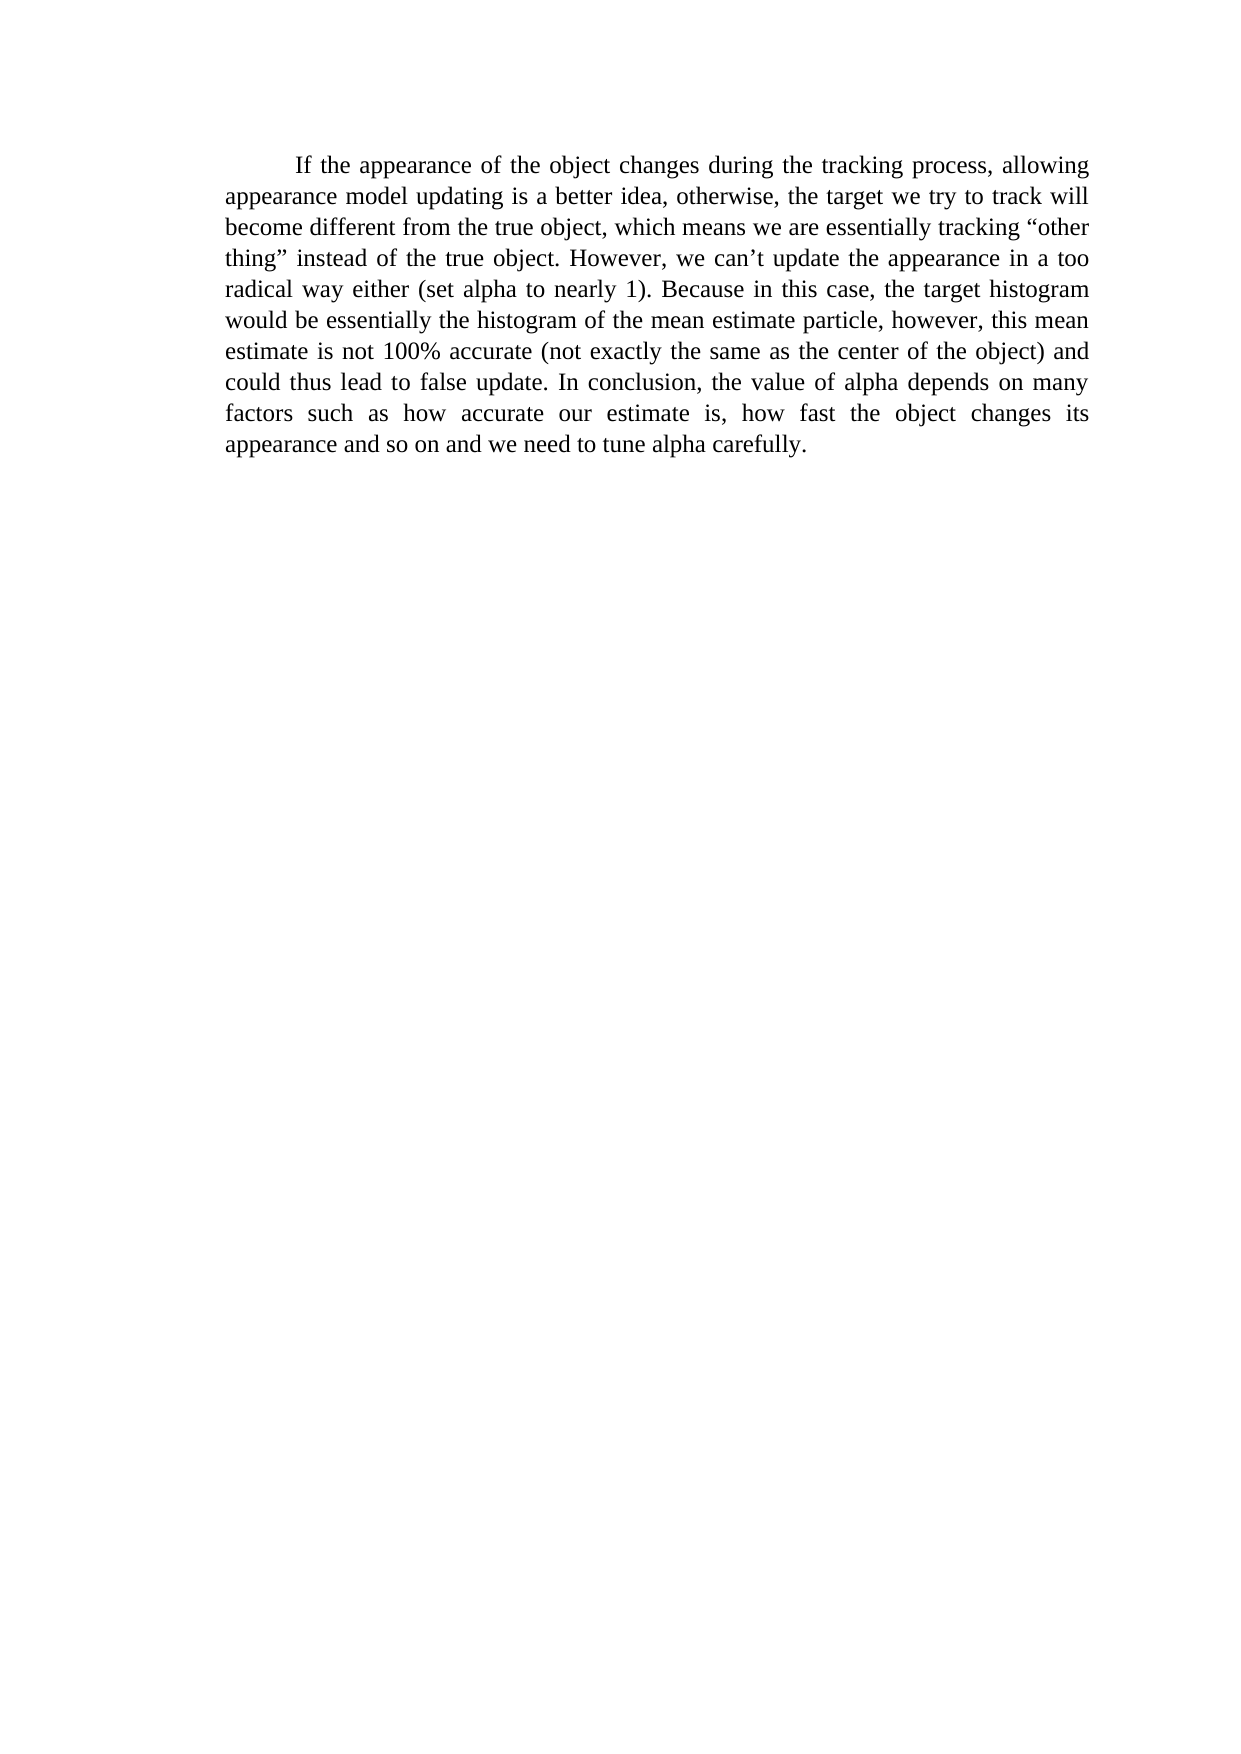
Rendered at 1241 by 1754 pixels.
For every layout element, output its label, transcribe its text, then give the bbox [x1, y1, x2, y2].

list If the appearance of the object changes during the tracking process, allowing appearance model updating is a better idea, otherwise, the target we try to track will become different from the true object, which means we are essentially tracking “other thing” instead of the true object. However, we can’t update the appearance in a too radical way either (set alpha to nearly 1). Because in this case, the target histogram would be essentially the histogram of the mean estimate particle, however, this mean estimate is not 100% accurate (not exactly the same as the center of the object) and could thus lead to false update. In conclusion, the value of alpha depends on many factors such as how accurate our estimate is, how fast the object changes its appearance and so on and we need to tune alpha carefully. [225, 150, 1090, 458]
